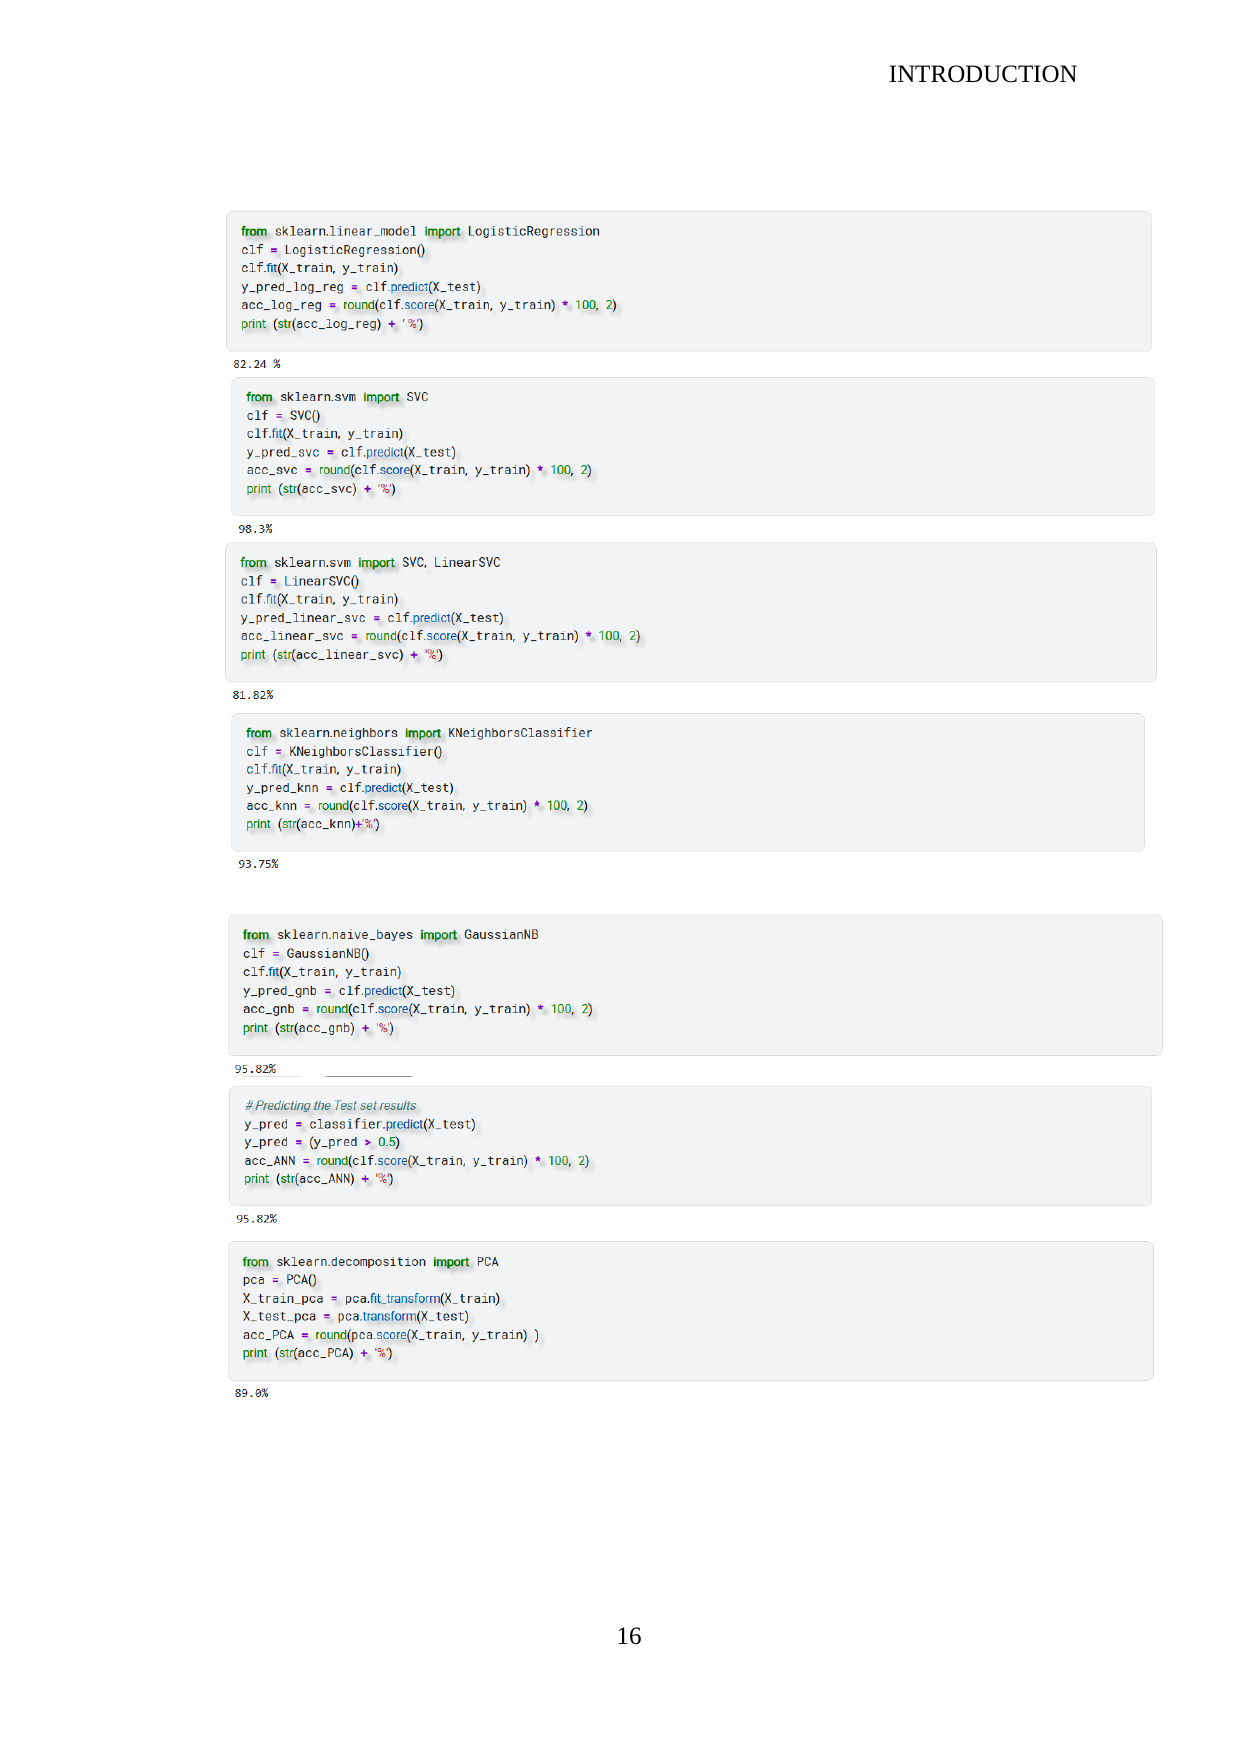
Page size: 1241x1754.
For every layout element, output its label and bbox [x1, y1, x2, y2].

picture [225, 903, 1165, 1406]
picture [225, 203, 1165, 875]
